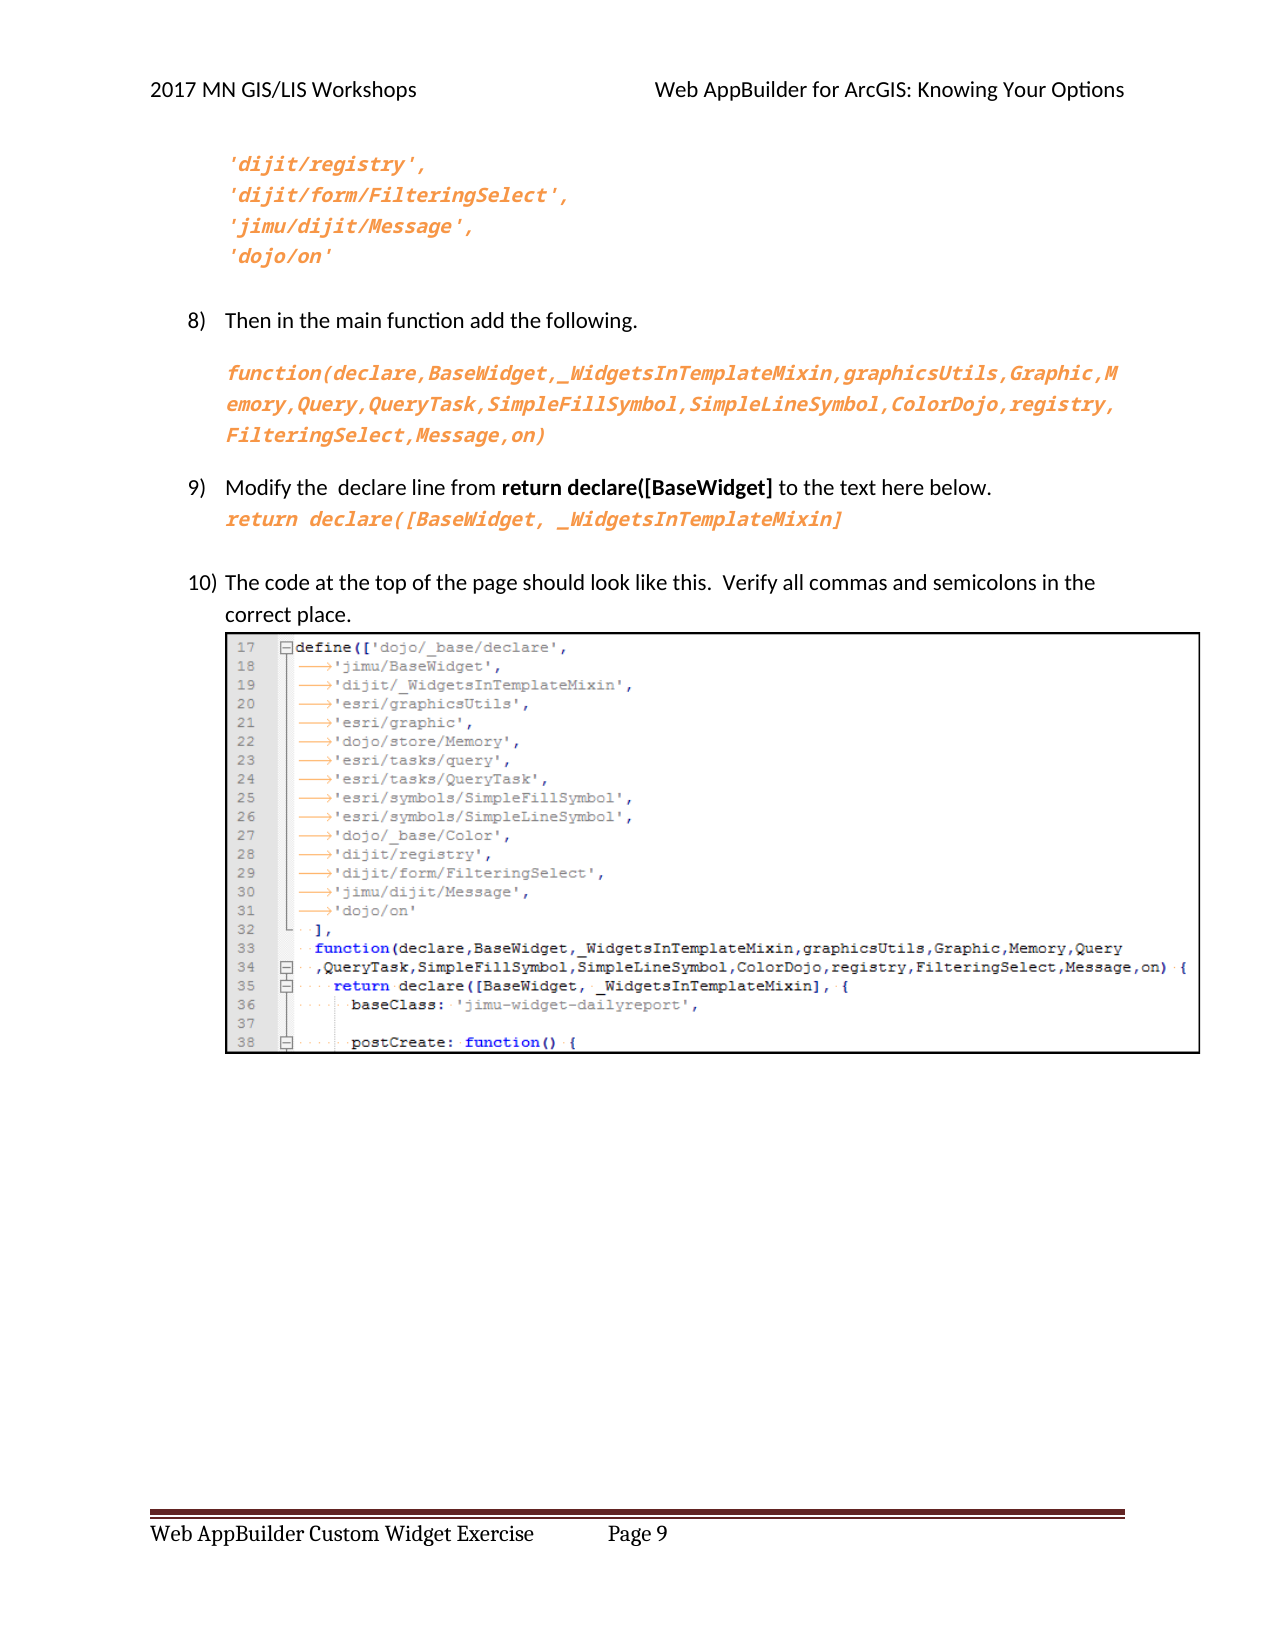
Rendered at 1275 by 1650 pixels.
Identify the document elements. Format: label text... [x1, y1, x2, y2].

list Then in the main function add the following. [187, 306, 1125, 334]
list 'dojo/on' [225, 243, 1125, 270]
list 'jimu/dijit/Message', [225, 212, 1125, 239]
picture [225, 632, 1200, 1054]
text function(declare,BaseWidget,_WidgetsInTemplateMixin,graphicsUtils,Graphic,Memory,Query,QueryTask,SimpleFillSymbol,SimpleLineSymbol,ColorDojo,registry,FilteringSelect,Message,on) [225, 359, 1125, 448]
list 'dijit/form/FilteringSelect', [225, 181, 1125, 208]
list The code at the top of the page should look like this. Verify all commas and semicolons in the correct place. [187, 568, 1125, 628]
list Modify the declare line from return declare([BaseWidget] to the text here below. [187, 473, 1125, 501]
list return declare([BaseWidget, _WidgetsInTemplateMixin] [225, 505, 1125, 532]
list 'dijit/registry', [225, 150, 1125, 177]
